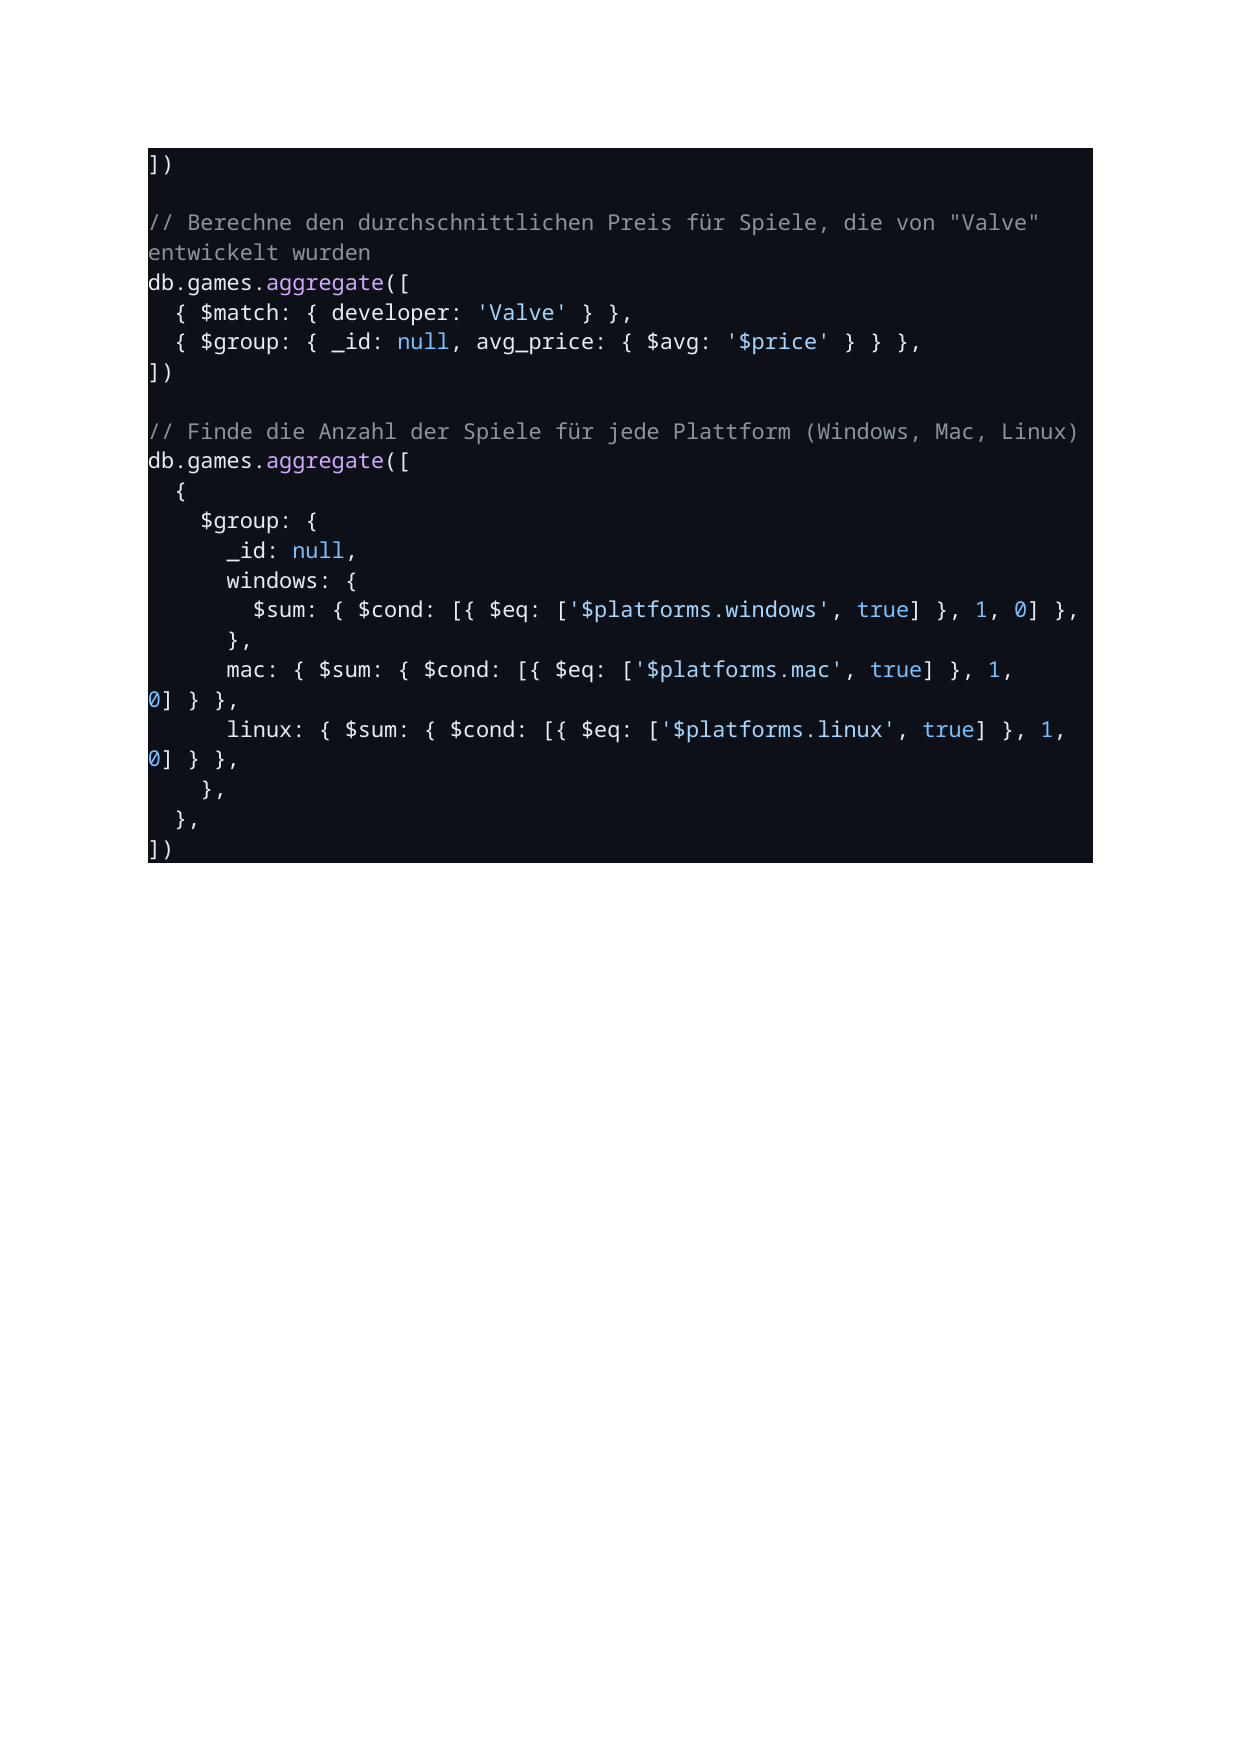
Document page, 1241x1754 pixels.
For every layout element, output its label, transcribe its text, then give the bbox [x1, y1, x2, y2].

text ]) [148, 356, 1093, 386]
text mac: { $sum: { $cond: [{ $eq: ['$platforms.mac', true] }, 1, 0] } }, [148, 654, 1093, 714]
text ]) [148, 148, 1093, 177]
text windows: { [148, 565, 1093, 594]
text // Finde die Anzahl der Spiele für jede Plattform (Windows, Mac, Linux) [148, 416, 1093, 446]
text // Berechne den durchschnittlichen Preis für Spiele, die von "Valve" entwickelt wurden [148, 207, 1093, 267]
text { $match: { developer: 'Valve' } }, [148, 297, 1093, 326]
text }, [148, 624, 1093, 654]
text { [148, 475, 1093, 505]
text ]) [148, 833, 1093, 863]
text db.games.aggregate([ [148, 267, 1093, 297]
text db.games.aggregate([ [148, 446, 1093, 475]
text _id: null, [148, 535, 1093, 565]
text }, [148, 803, 1093, 833]
text $group: { [148, 505, 1093, 535]
text { $group: { _id: null, avg_price: { $avg: '$price' } } }, [148, 326, 1093, 356]
text }, [148, 773, 1093, 803]
text linux: { $sum: { $cond: [{ $eq: ['$platforms.linux', true] }, 1, 0] } }, [148, 714, 1093, 773]
text $sum: { $cond: [{ $eq: ['$platforms.windows', true] }, 1, 0] }, [148, 594, 1093, 624]
